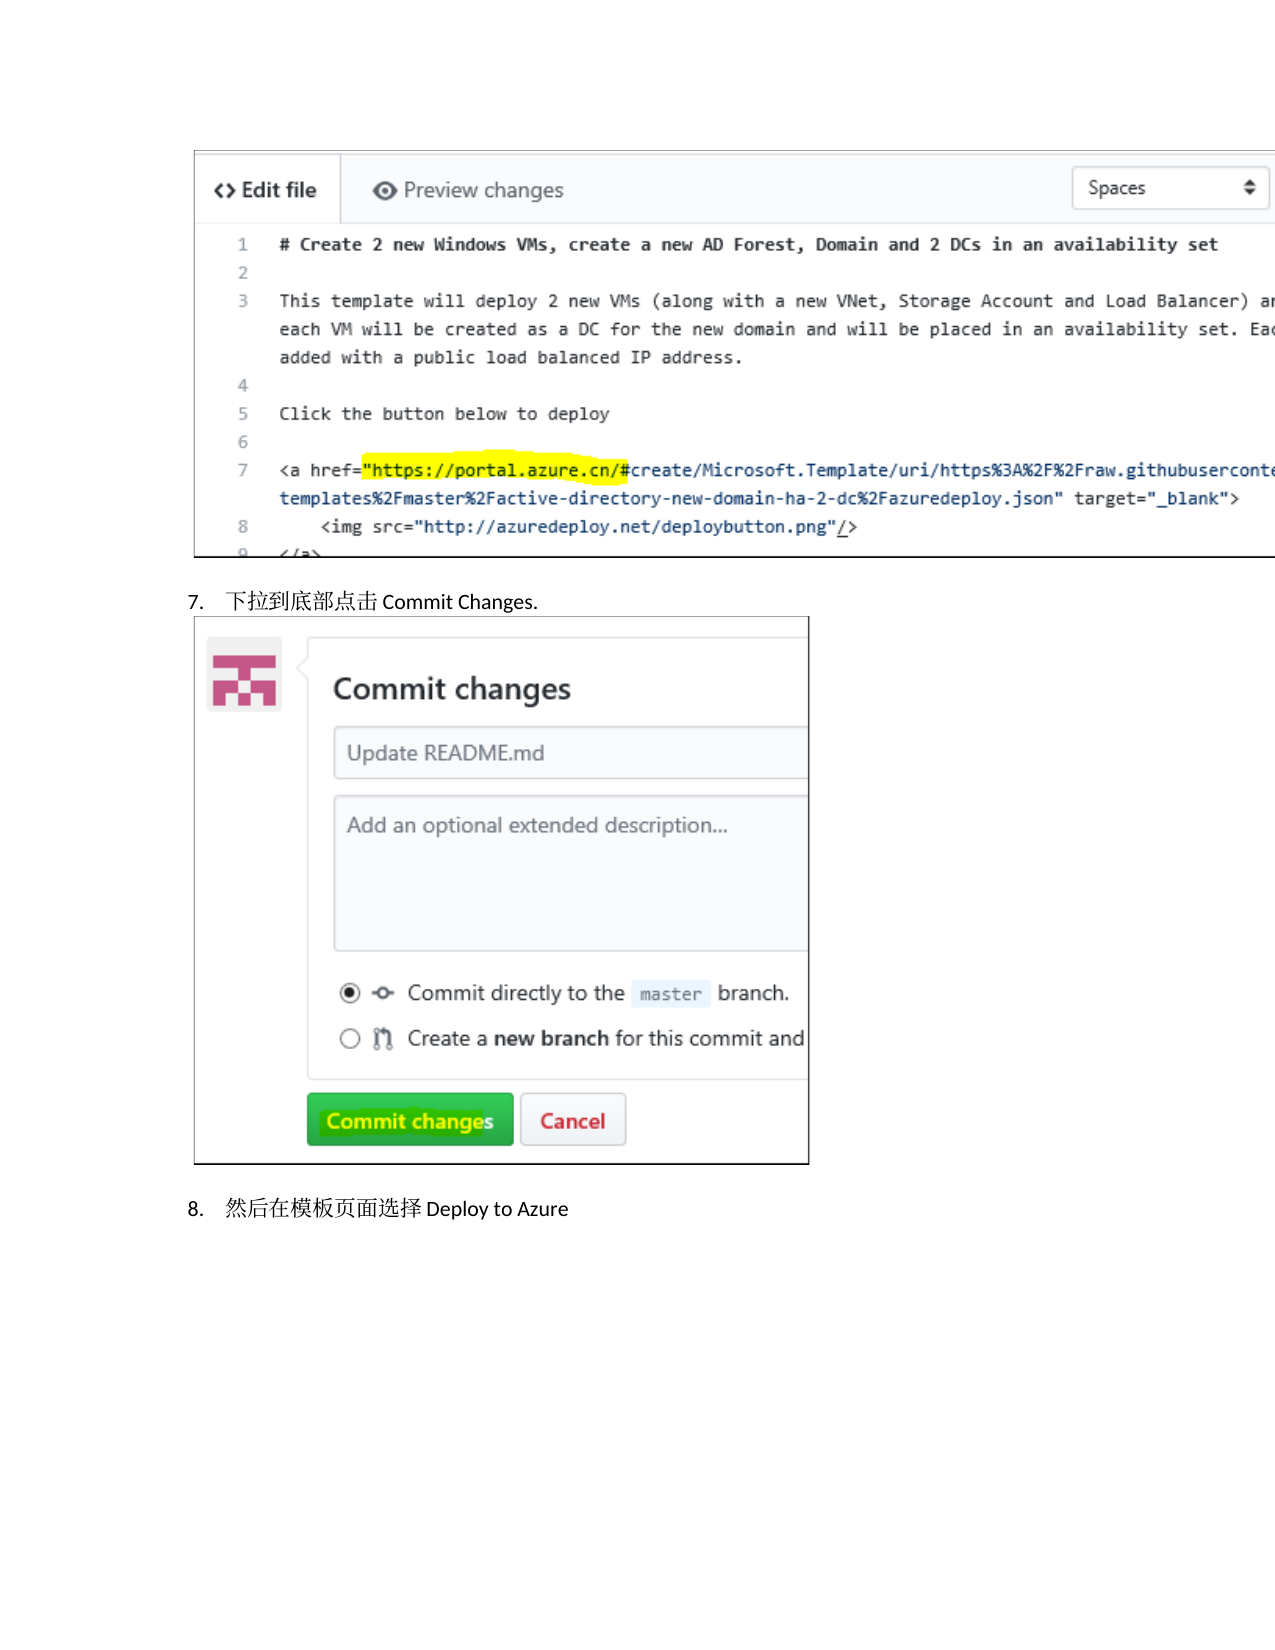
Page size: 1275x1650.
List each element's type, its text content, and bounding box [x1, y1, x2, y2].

picture [193, 616, 810, 1165]
picture [193, 150, 1275, 558]
list 然后在模板页面选择Deploy to Azure [187, 1191, 1125, 1222]
list 下拉到底部点击Commit Changes. [187, 584, 1125, 616]
